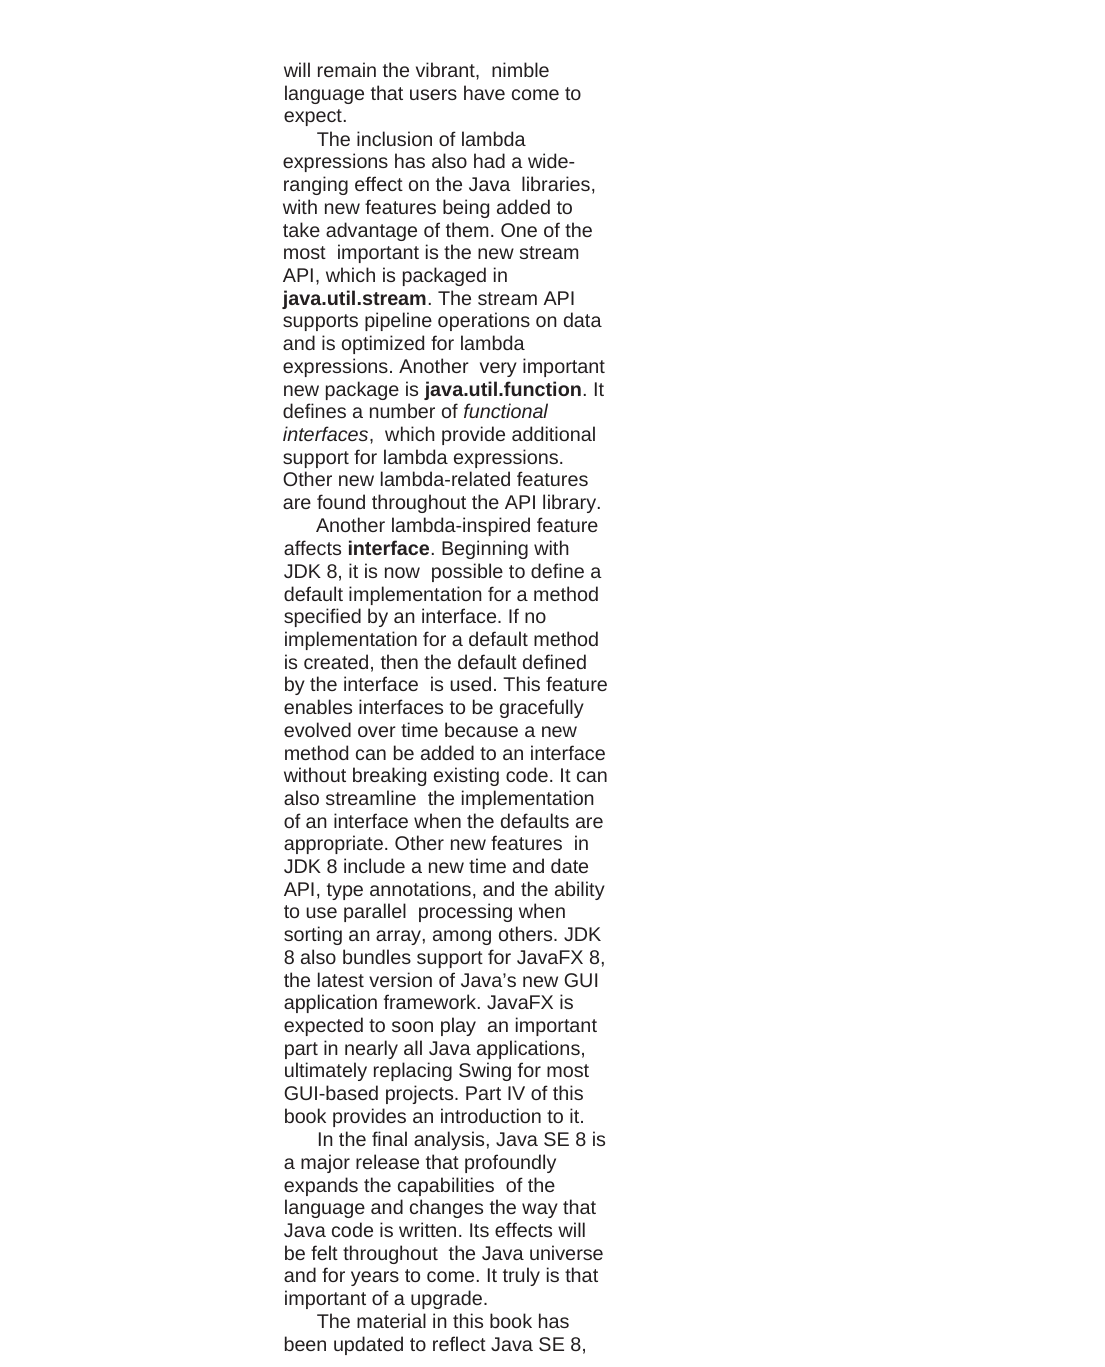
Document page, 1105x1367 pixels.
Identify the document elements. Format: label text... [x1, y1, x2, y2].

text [283, 1310, 608, 1356]
text The inclusion of lambda expressions has also had a wide-ranging effect on the Java libraries, with new features being added to take advantage of them. One of the most important is the new stream API, which is packaged in java.util.stream. The stream API supports pipeline operations on data and is optimized for lambda expressions. Another very important new package is java.util.function. It defines a number of functional interfaces, which provide additional support for lambda expressions. Other new lambda-related features are found throughout the API library. [283, 128, 608, 514]
text In the final analysis, Java SE 8 is a major release that profoundly expands the capabilities of the language and changes the way that Java code is written. Its effects will be felt throughout the Java universe and for years to come. It truly is that important of a upgrade. [284, 1128, 612, 1310]
text Another lambda-inspired feature affects interface. Beginning with JDK 8, it is now possible to define a default implementation for a method specified by an interface. If no implementation for a default method is created, then the default defined by the interface is used. This feature enables interfaces to be gracefully evolved over time because a new method can be added to an interface without breaking existing code. It can also streamline the implementation of an interface when the defaults are appropriate. Other new features in JDK 8 include a new time and date API, type annotations, and the ability to use parallel processing when sorting an array, among others. JDK 8 also bundles support for JavaFX 8, the latest version of Java’s new GUI application framework. JavaFX is expected to soon play an important part in nearly all Java applications, ultimately replacing Swing for most GUI-based projects. Part IV of this book provides an introduction to it. [283, 514, 608, 1127]
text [283, 59, 608, 127]
